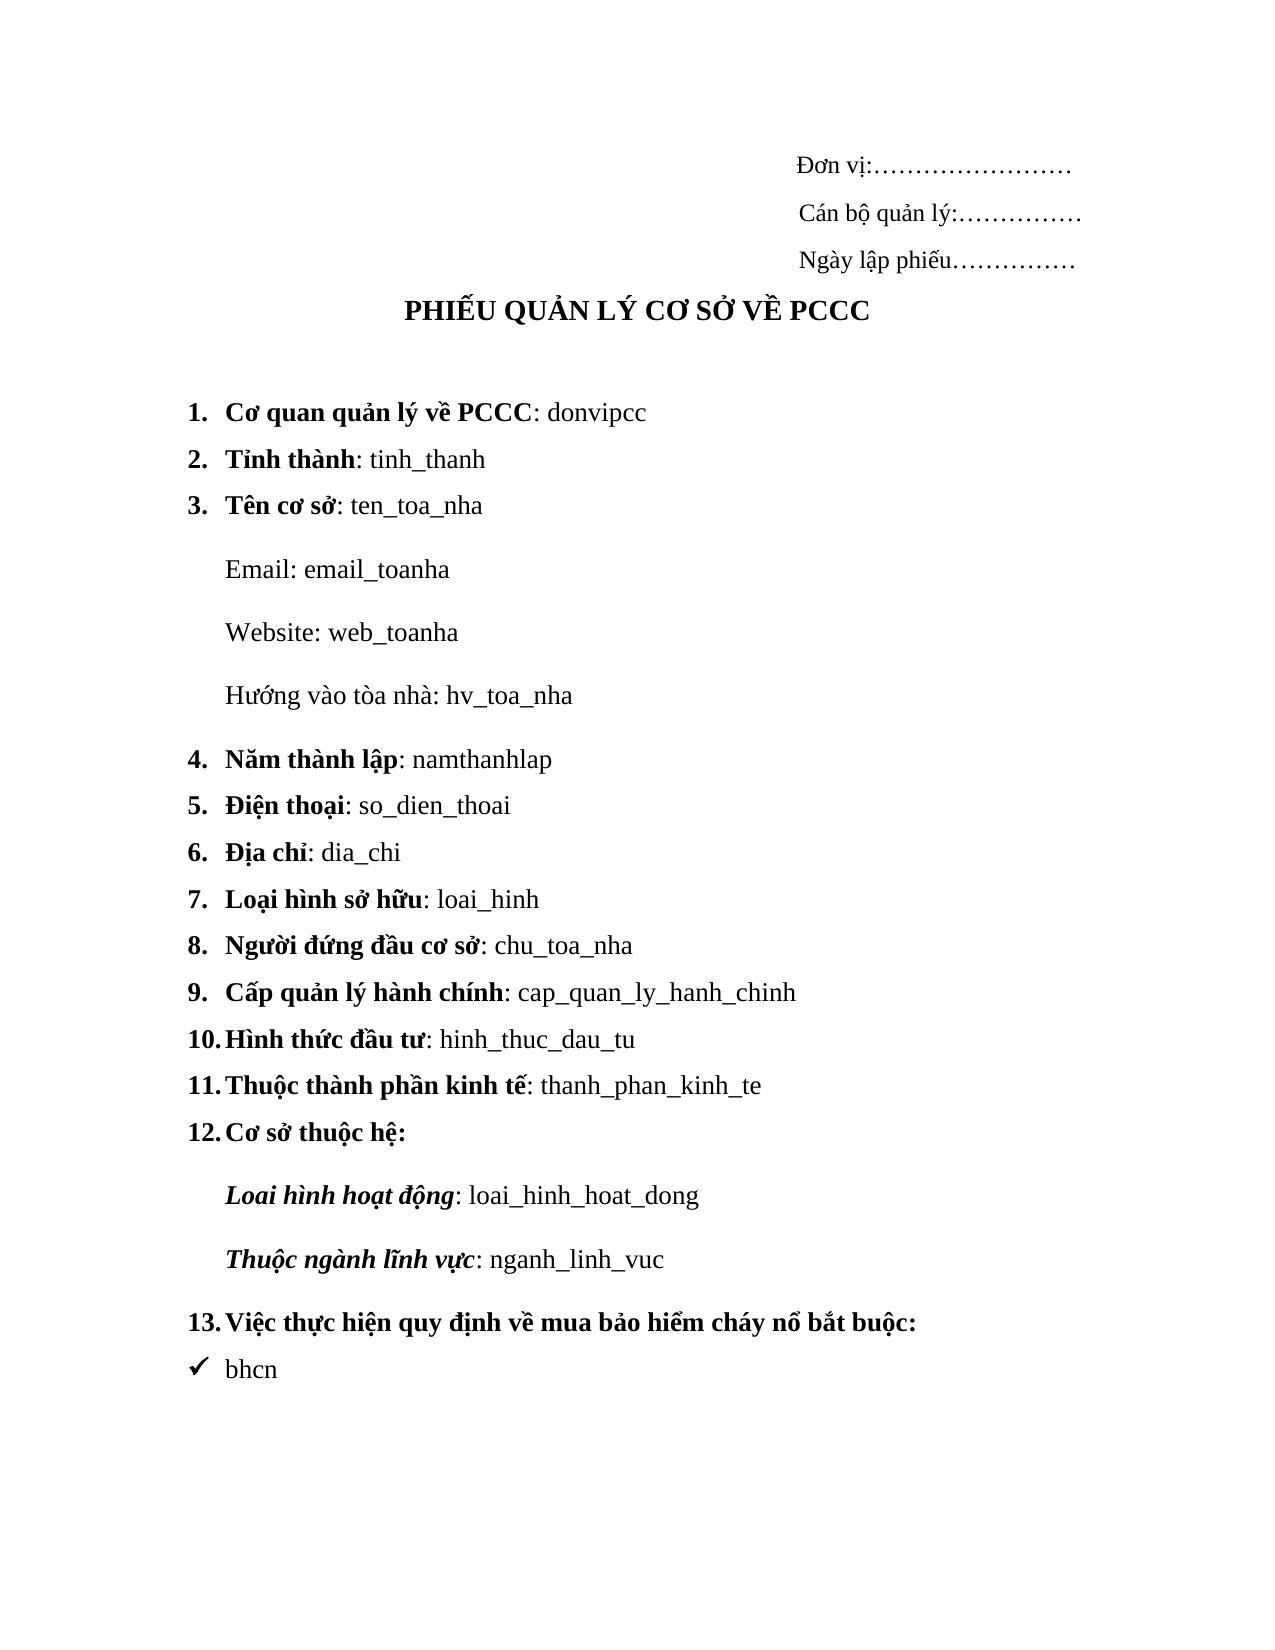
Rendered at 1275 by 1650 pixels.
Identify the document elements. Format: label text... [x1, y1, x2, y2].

list Tên cơ sở: ten_toa_nha [187, 489, 1125, 521]
list Loại hình sở hữu: loai_hinh [187, 883, 1125, 914]
list Năm thành lập: namthanhlap [187, 743, 1125, 774]
list Việc thực hiện quy định về mua bảo hiểm cháy nổ bắt buộc: [187, 1306, 1125, 1337]
text Thuộc ngành lĩnh vực: nganh_linh_vuc [150, 1243, 1125, 1274]
text Website: web_toanha [150, 616, 1125, 647]
text Email: email_toanha [150, 553, 1125, 584]
list Cơ sở thuộc hệ: [187, 1116, 1125, 1147]
list Cơ quan quản lý về PCCC: donvipcc [187, 396, 1125, 427]
text Ngày lập phiếu…………… [675, 245, 1125, 274]
list bhcn [187, 1353, 1125, 1384]
text Loai hình hoạt động: loai_hinh_hoat_dong [150, 1179, 1125, 1211]
text Đơn vị:…………………… [675, 150, 1125, 179]
list Thuộc thành phần kinh tế: thanh_phan_kinh_te [187, 1069, 1125, 1101]
list Hình thức đầu tư: hinh_thuc_dau_tu [187, 1023, 1125, 1054]
list Tỉnh thành: tinh_thanh [187, 443, 1125, 474]
text PHIẾU QUẢN LÝ CƠ SỞ VỀ PCCC [150, 293, 1125, 327]
list Địa chỉ: dia_chi [187, 836, 1125, 867]
list Cấp quản lý hành chính: cap_quan_ly_hanh_chinh [187, 976, 1125, 1007]
list Điện thoại: so_dien_thoai [187, 789, 1125, 821]
text Hướng vào tòa nhà: hv_toa_nha [150, 679, 1125, 711]
list Người đứng đầu cơ sở: chu_toa_nha [187, 929, 1125, 961]
text Cán bộ quản lý:…………… [600, 198, 1125, 226]
